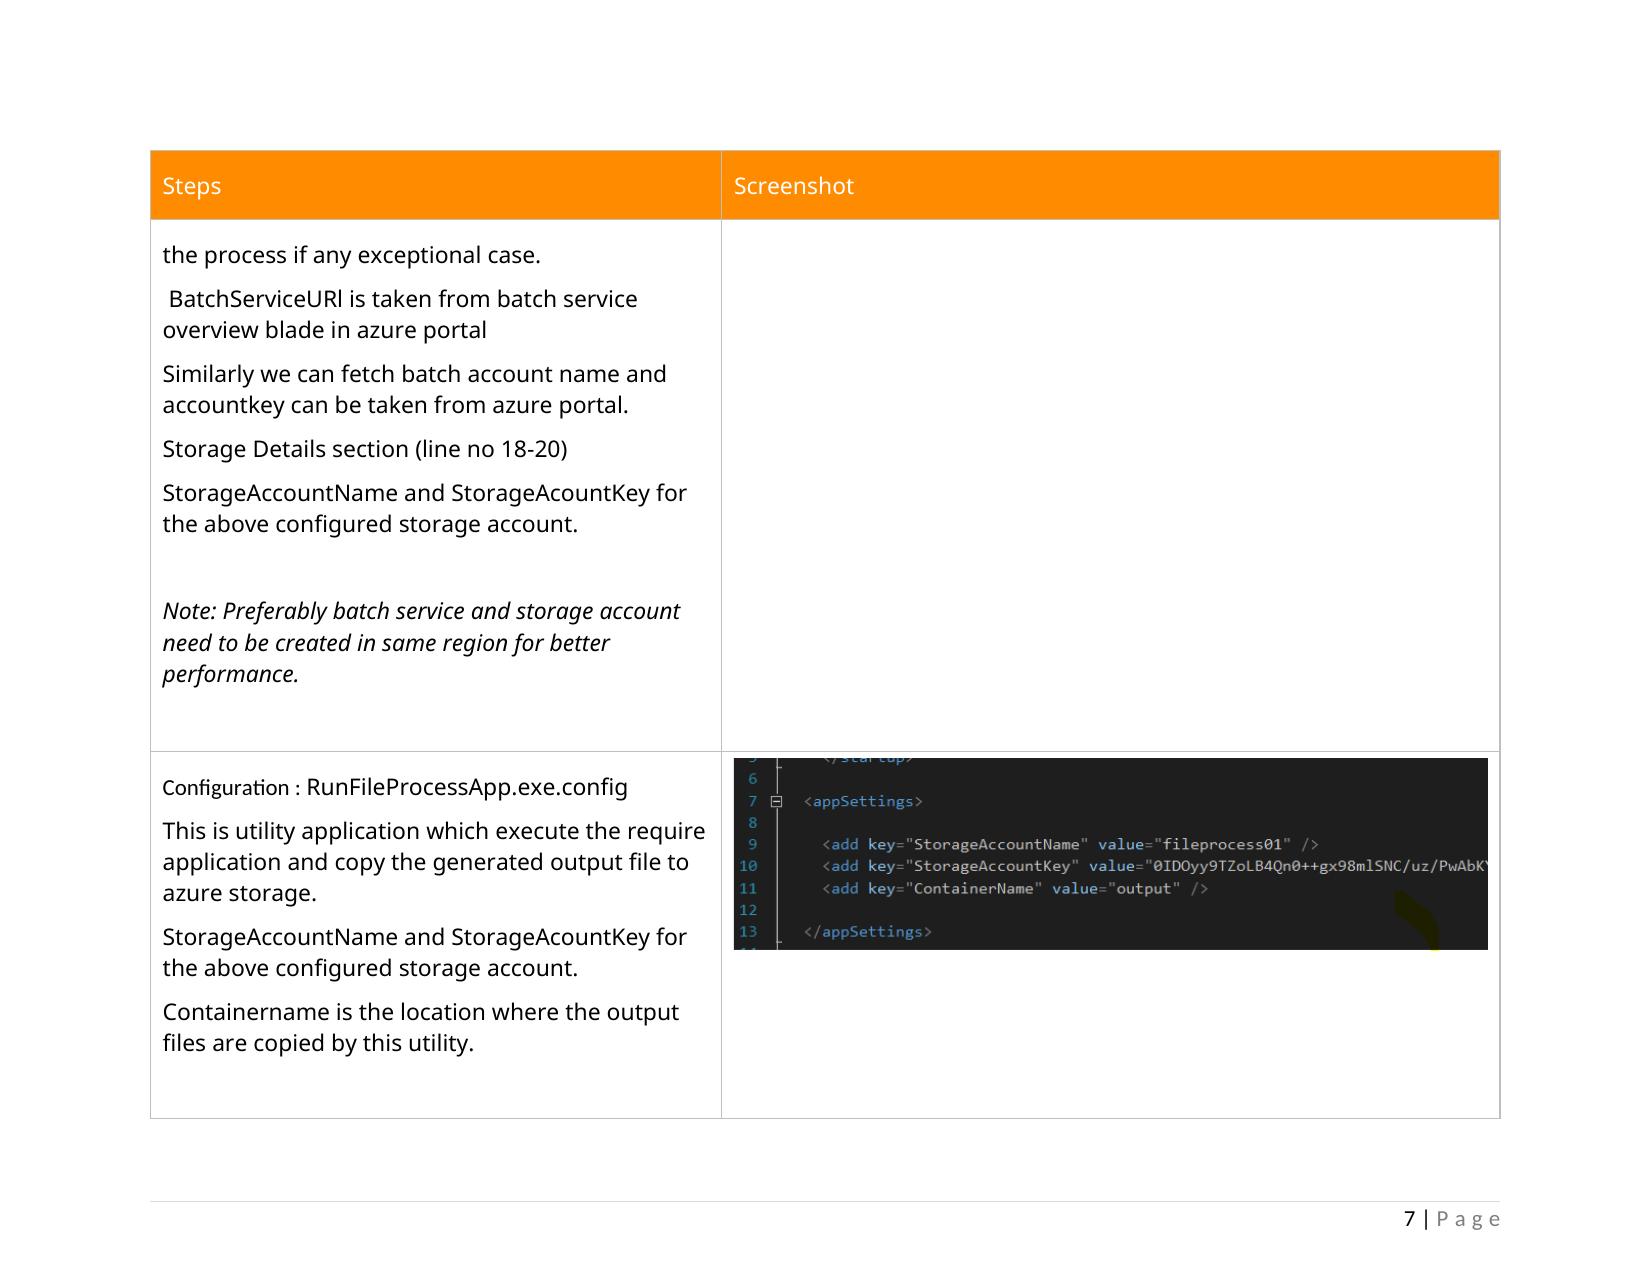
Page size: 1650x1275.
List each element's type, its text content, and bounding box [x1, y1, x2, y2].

picture [733, 758, 1488, 952]
table_header Screenshot [722, 151, 1499, 219]
table_cell [722, 220, 1499, 751]
table_cell Configuration : RunFileProcessApp.exe.config This is utility application which execute the require application and copy the generated output file to azure storage. StorageAccountName and StorageAcountKey for the above configured storage account. Containername is the location where the output files are copied by this utility. [151, 752, 721, 1118]
table_header Steps [151, 151, 721, 219]
table_cell [722, 752, 1499, 1118]
